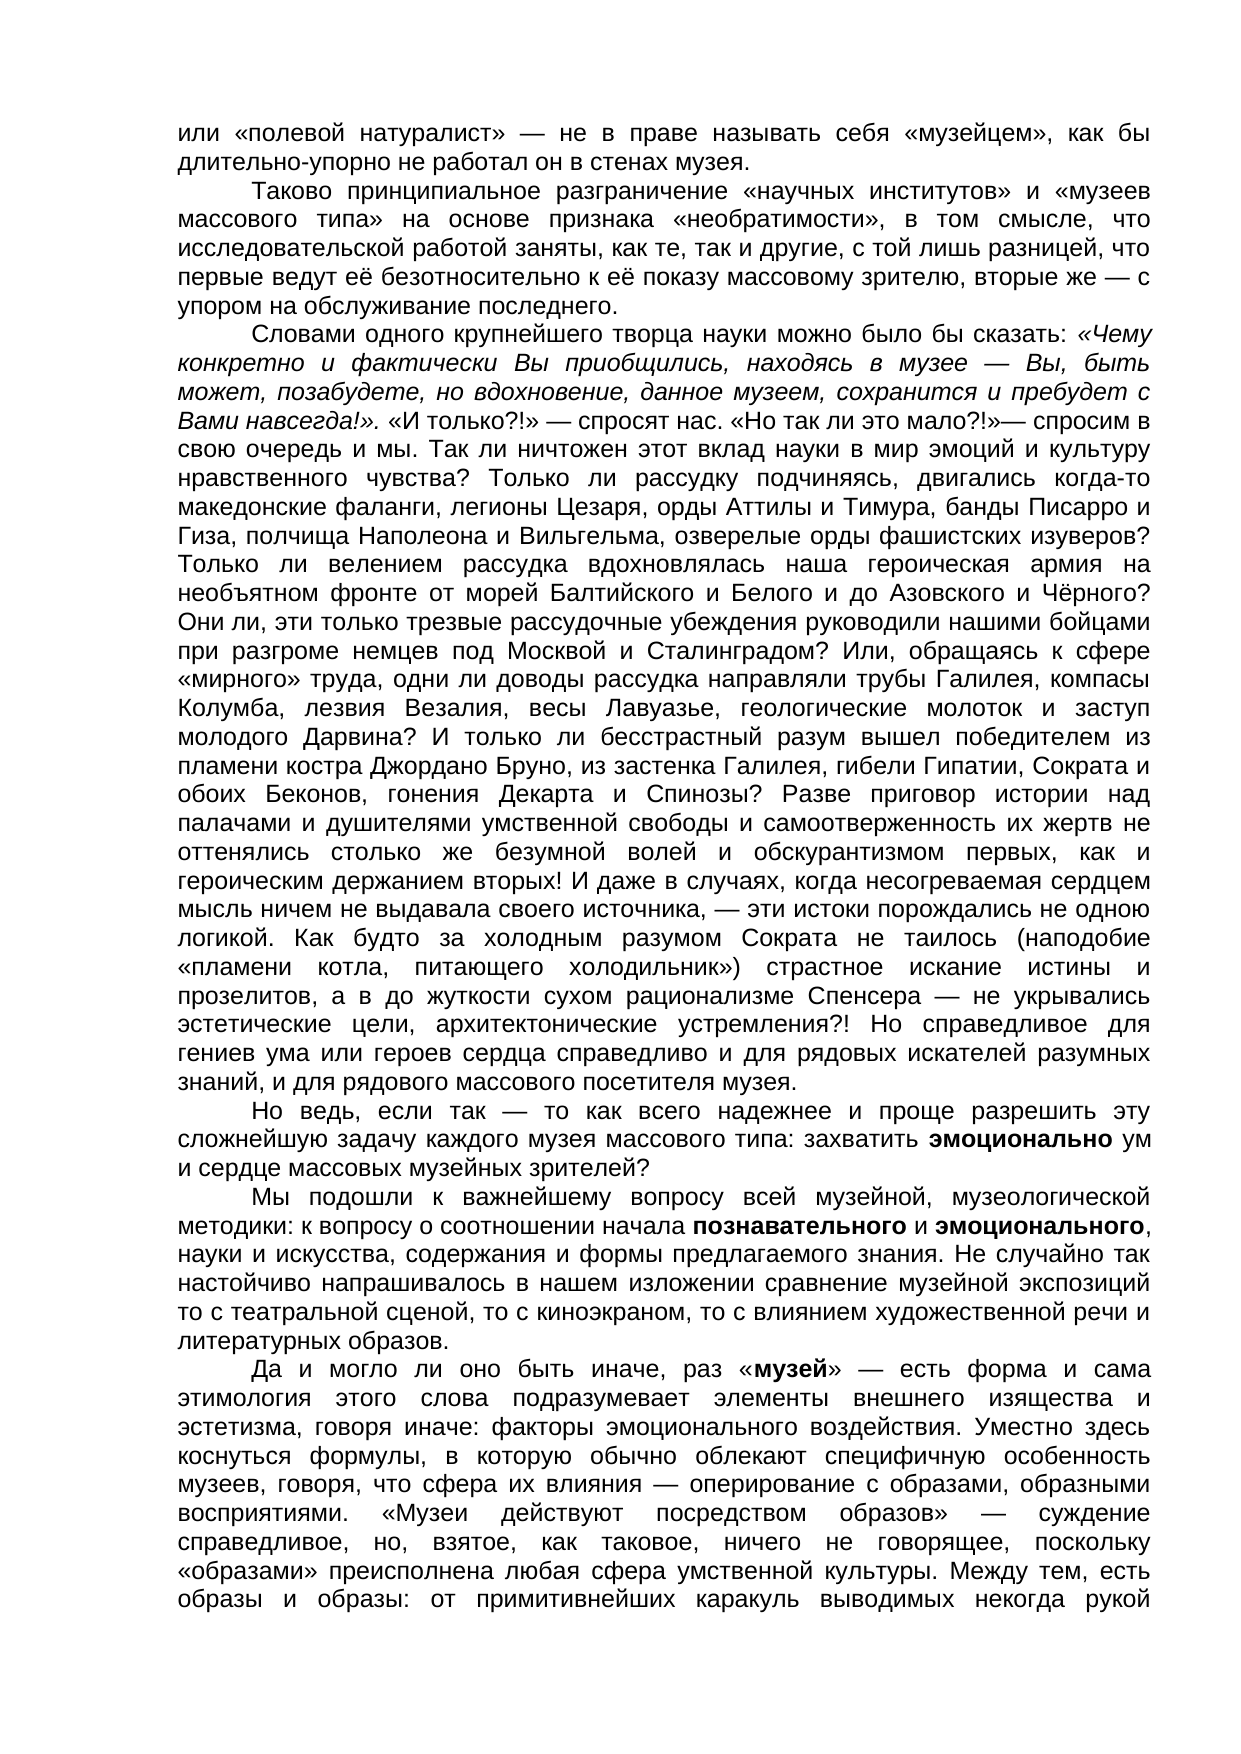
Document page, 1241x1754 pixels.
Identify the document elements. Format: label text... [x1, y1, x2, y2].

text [177, 1354, 1152, 1613]
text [177, 118, 1152, 176]
text Словами одного крупнейшего творца науки можно было бы сказать: «Чему конкретно и фактически Вы приобщились, находясь в музее — Вы, быть может, позабудете, но вдохновение, данное музеем, сохранится и пребудет с Вами навсегда!». «И только?!» — спросят нас. «Но так ли это мало?!»— спросим в свою очередь и мы. Так ли ничтожен этот вклад науки в мир эмоций и культуру нравственного чувства? Только ли рассудку подчиняясь, двигались когда-то македонские фаланги, легионы Цезаря, орды Аттилы и Тимура, банды Писарро и Гиза, полчища Наполеона и Вильгельма, озверелые орды фашистских изуверов? Только ли велением рассудка вдохновлялась наша героическая армия на необъятном фронте от морей Балтийского и Белого и до Азовского и Чёрного? Они ли, эти только трезвые рассудочные убеждения руководили нашими бойцами при разгроме немцев под Москвой и Сталинградом? Или, обращаясь к сфере «мирного» труда, одни ли доводы рассудка направляли трубы Галилея, компасы Колумба, лезвия Везалия, весы Лавуазье, геологические молоток и заступ молодого Дарвина? И только ли бесстрастный разум вышел победителем из пламени костра Джордано Бруно, из застенка Галилея, гибели Гипатии, Сократа и обоих Беконов, гонения Декарта и Спинозы? Разве приговор истории над палачами и душителями умственной свободы и самоотверженность их жертв не оттенялись столько же безумной волей и обскурантизмом первых, как и героическим держанием вторых! И даже в случаях, когда несогреваемая сердцем мысль ничем не выдавала своего источника, — эти истоки порождались не одною логикой. Как будто за холодным разумом Сократа не таилось (наподобие «пламени котла, питающего холодильник») страстное искание истины и прозелитов, а в до жуткости сухом рационализме Спенсера — не укрывались эстетические цели, архитектонические устремления?! Но справедливое для гениев ума или героев сердца справедливо и для рядовых искателей разумных знаний, и для рядового массового посетителя музея. [177, 319, 1152, 1096]
text Но ведь, если так — то как всего надежнее и проще разрешить эту сложнейшую задачу каждого музея массового типа: захватить эмоционально ум и сердце массовых музейных зрителей? [177, 1096, 1152, 1182]
text Мы подошли к важнейшему вопросу всей музейной, музеологической методики: к вопросу о соотношении начала познавательного и эмоционального, науки и искусства, содержания и формы предлагаемого знания. Не случайно так настойчиво напрашивалось в нашем изложении сравнение музейной экспозиций то с театральной сценой, то с киноэкраном, то с влиянием художественной речи и литературных образов. [177, 1182, 1152, 1354]
text Таково принципиальное разграничение «научных институтов» и «музеев массового типа» на основе признака «необратимости», в том смысле, что исследовательской работой заняты, как те, так и другие, с той лишь разницей, что первые ведут её безотносительно к её показу массовому зрителю, вторые же — с упором на обслуживание последнего. [177, 176, 1152, 319]
